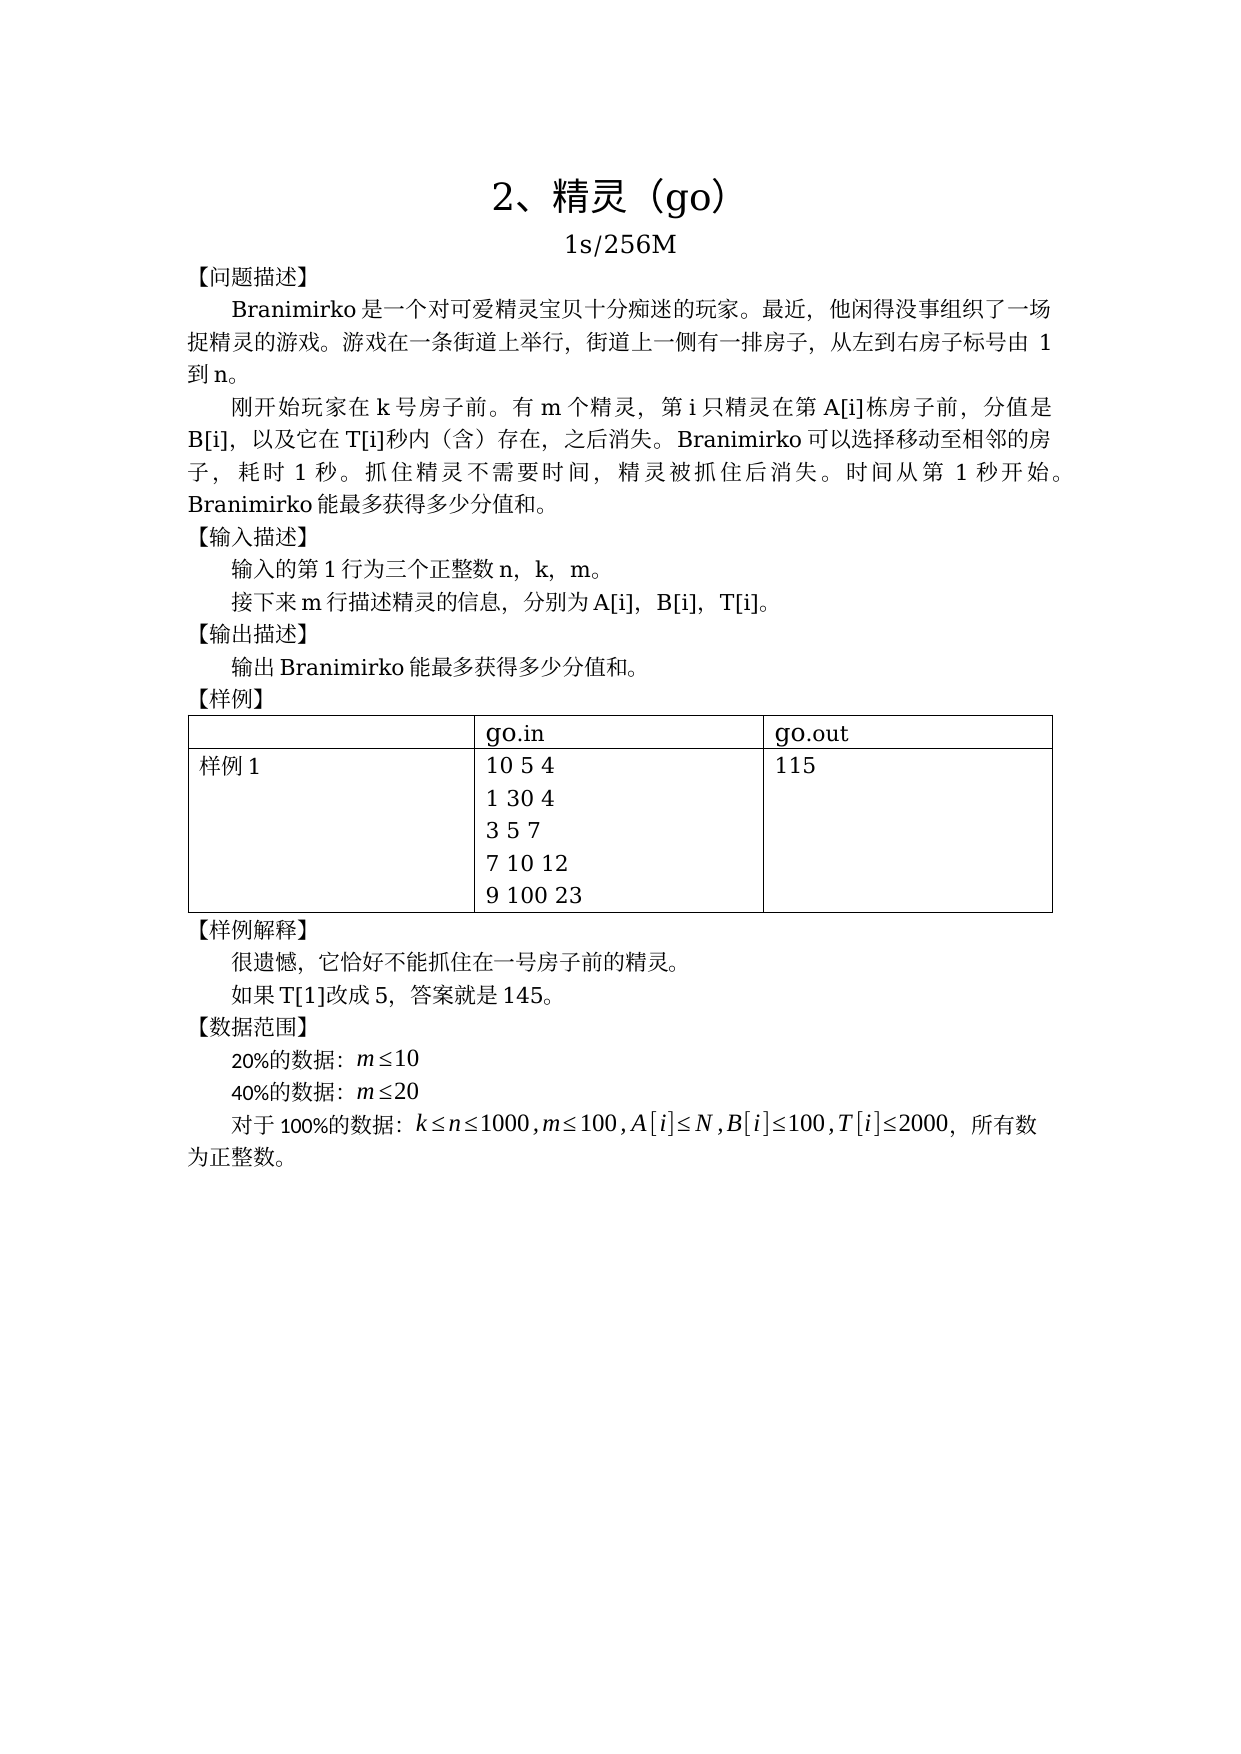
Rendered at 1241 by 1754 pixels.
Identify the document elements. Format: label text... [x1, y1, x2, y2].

text 40%的数据： [187, 1075, 1053, 1108]
text 输出Branimirko能最多获得多少分值和。 [187, 649, 1053, 682]
table_header [189, 716, 474, 748]
text 输入的第1行为三个正整数n，k，m。 [187, 552, 1053, 584]
text 1s/256M [187, 227, 1053, 259]
text 如果T[1]改成5，答案就是145。 [187, 978, 1053, 1010]
text 【问题描述】 [187, 259, 1053, 292]
text 【输出描述】 [187, 617, 1053, 649]
text 接下来m行描述精灵的信息，分别为A[i]，B[i]，T[i]。 [187, 584, 1053, 617]
table_cell 115 [764, 749, 1052, 912]
text 很遗憾，它恰好不能抓住在一号房子前的精灵。 [187, 945, 1053, 978]
table_header go.in [475, 716, 763, 748]
text 【输入描述】 [187, 519, 1053, 552]
table_header go.out [764, 716, 1052, 748]
text 【数据范围】 [187, 1010, 1053, 1043]
text 【样例解释】 [187, 913, 1053, 945]
text 20%的数据： [187, 1043, 1053, 1075]
table_cell 10 5 4 1 30 4 3 5 7 7 10 12 9 100 23 [475, 749, 763, 912]
text 2、精灵（go） [187, 162, 1053, 227]
text 对于100%的数据：，所有数为正整数。 [187, 1108, 1053, 1173]
text 刚开始玩家在k号房子前。有m个精灵，第i只精灵在第A[i]栋房子前，分值是B[i]，以及它在T[i]秒内（含）存在，之后消失。Branimirko可以选择移动至相邻的房子，耗时1秒。抓住精灵不需要时间，精灵被抓住后消失。时间从第1秒开始。Branimirko能最多获得多少分值和。 [187, 389, 1053, 519]
text 【样例】 [187, 682, 1053, 714]
text Branimirko是一个对可爱精灵宝贝十分痴迷的玩家。最近，他闲得没事组织了一场捉精灵的游戏。游戏在一条街道上举行，街道上一侧有一排房子，从左到右房子标号由1到n。 [187, 292, 1053, 389]
table_cell 样例1 [189, 749, 474, 912]
